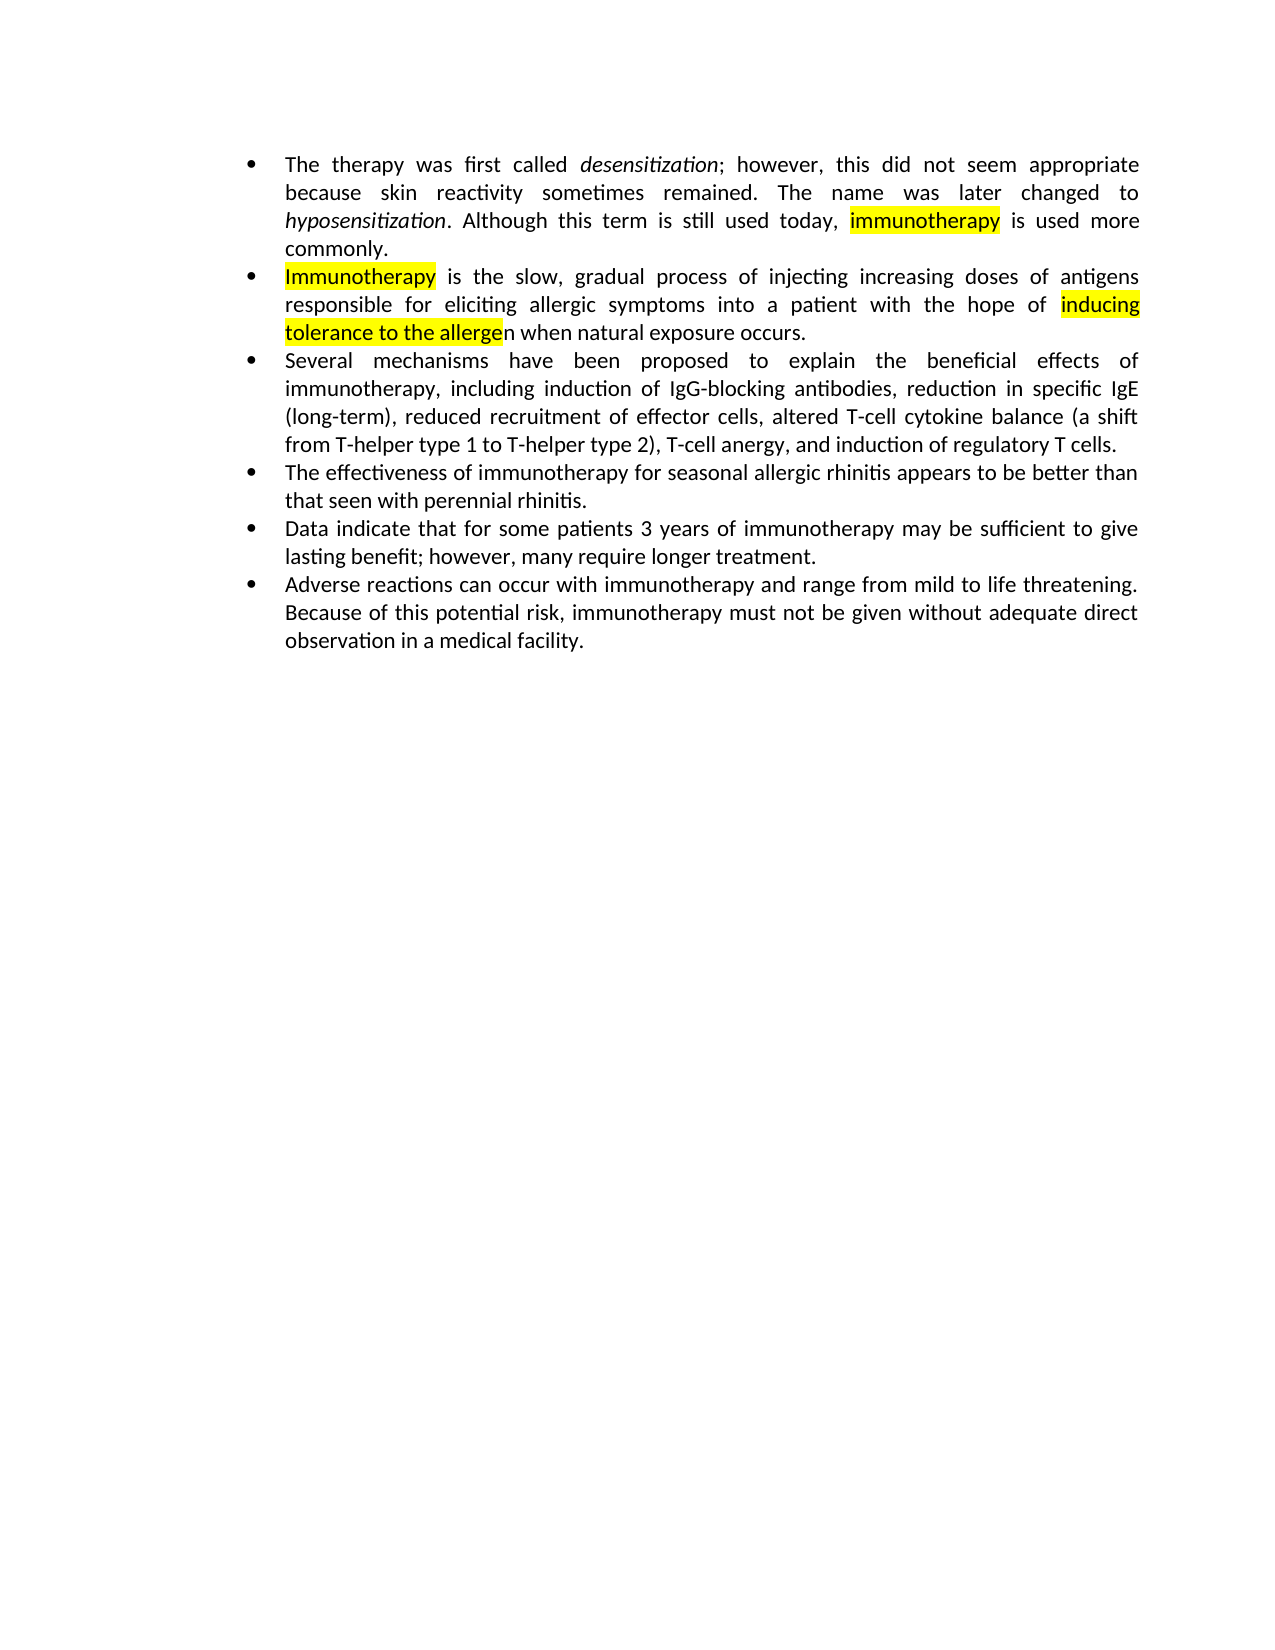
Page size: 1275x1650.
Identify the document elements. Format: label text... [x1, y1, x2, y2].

list Adverse reactions can occur with immunotherapy and range from mild to life threatening. Because of this potential risk, immunotherapy must not be given without adequate direct observation in a medical facility. [247, 570, 1140, 654]
list The effectiveness of immunotherapy for seasonal allergic rhinitis appears to be better than that seen with perennial rhinitis. [247, 458, 1140, 514]
list Immunotherapy is the slow, gradual process of injecting increasing doses of antigens responsible for eliciting allergic symptoms into a patient with the hope of inducing tolerance to the allergen when natural exposure occurs. [247, 262, 1140, 346]
list The therapy was first called desensitization; however, this did not seem appropriate because skin reactivity sometimes remained. The name was later changed to hyposensitization. Although this term is still used today, immunotherapy is used more commonly. [247, 150, 1140, 262]
list Data indicate that for some patients 3 years of immunotherapy may be sufficient to give lasting benefit; however, many require longer treatment. [247, 514, 1140, 570]
list Several mechanisms have been proposed to explain the beneficial effects of immunotherapy, including induction of IgG-blocking antibodies, reduction in specific IgE (long-term), reduced recruitment of effector cells, altered T-cell cytokine balance (a shift from T-helper type 1 to T-helper type 2), T-cell anergy, and induction of regulatory T cells. [247, 346, 1140, 458]
